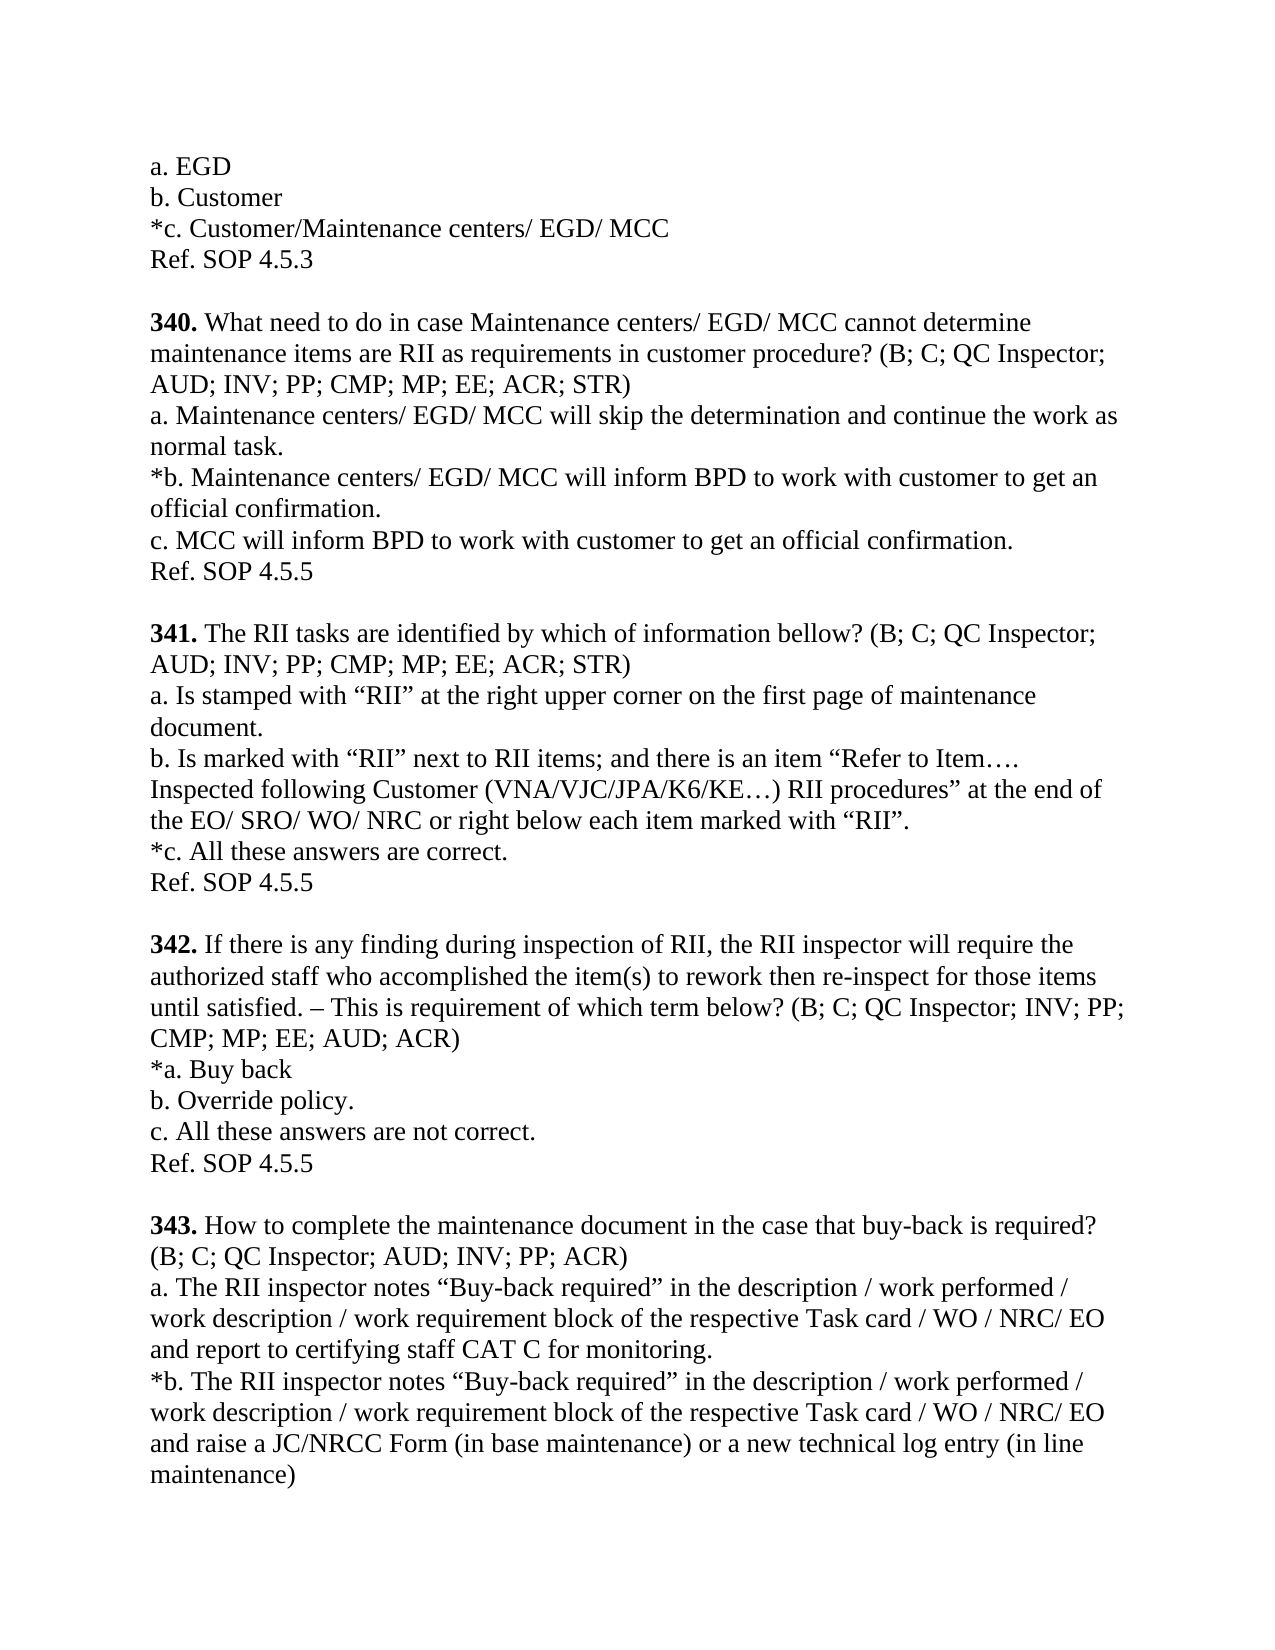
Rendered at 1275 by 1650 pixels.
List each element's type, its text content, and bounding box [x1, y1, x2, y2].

list What need to do in case Maintenance centers/ EGD/ MCC cannot determine maintenance items are RII as requirements in customer procedure? (B; C; QC Inspector; AUD; INV; PP; CMP; MP; EE; ACR; STR) [150, 306, 1125, 399]
text c. All these answers are not correct. [150, 1116, 1125, 1147]
list If there is any finding during inspection of RII, the RII inspector will require the authorized staff who accomplished the item(s) to rework then re-inspect for those items until satisfied. – This is requirement of which term below? (B; C; QC Inspector; INV; PP; CMP; MP; EE; AUD; ACR) [150, 929, 1125, 1053]
text c. MCC will inform BPD to work with customer to get an official confirmation. [150, 524, 1125, 555]
text *a. Buy back [150, 1053, 1125, 1084]
list The RII tasks are identified by which of information bellow? (B; C; QC Inspector; AUD; INV; PP; CMP; MP; EE; ACR; STR) [150, 617, 1125, 679]
text a. The RII inspector notes “Buy-back required” in the description / work performed / work description / work requirement block of the respective Task card / WO / NRC/ EO and report to certifying staff CAT C for monitoring. [150, 1271, 1125, 1365]
list How to complete the maintenance document in the case that buy-back is required? (B; C; QC Inspector; AUD; INV; PP; ACR) [150, 1209, 1125, 1271]
text a. Is stamped with “RII” at the right upper corner on the first page of maintenance document. [150, 679, 1125, 742]
text a. Maintenance centers/ EGD/ MCC will skip the determination and continue the work as normal task. [150, 399, 1125, 461]
text Ref. SOP 4.5.5 [150, 866, 1125, 897]
text *c. Customer/Maintenance centers/ EGD/ MCC [150, 212, 1125, 243]
text Ref. SOP 4.5.5 [150, 1147, 1125, 1178]
text *b. Maintenance centers/ EGD/ MCC will inform BPD to work with customer to get an official confirmation. [150, 461, 1125, 524]
text *c. All these answers are correct. [150, 835, 1125, 866]
text a. EGD [150, 150, 1125, 181]
text Ref. SOP 4.5.5 [150, 555, 1125, 586]
text Ref. SOP 4.5.3 [150, 243, 1125, 274]
text *b. The RII inspector notes “Buy-back required” in the description / work performed / work description / work requirement block of the respective Task card / WO / NRC/ EO and raise a JC/NRCC Form (in base maintenance) or a new technical log entry (in line maintenance) [150, 1365, 1125, 1489]
text b. Is marked with “RII” next to RII items; and there is an item “Refer to Item…. Inspected following Customer (VNA/VJC/JPA/K6/KE…) RII procedures” at the end of the EO/ SRO/ WO/ NRC or right below each item marked with “RII”. [150, 742, 1125, 835]
text b. Customer [150, 181, 1125, 212]
text b. Override policy. [150, 1084, 1125, 1116]
